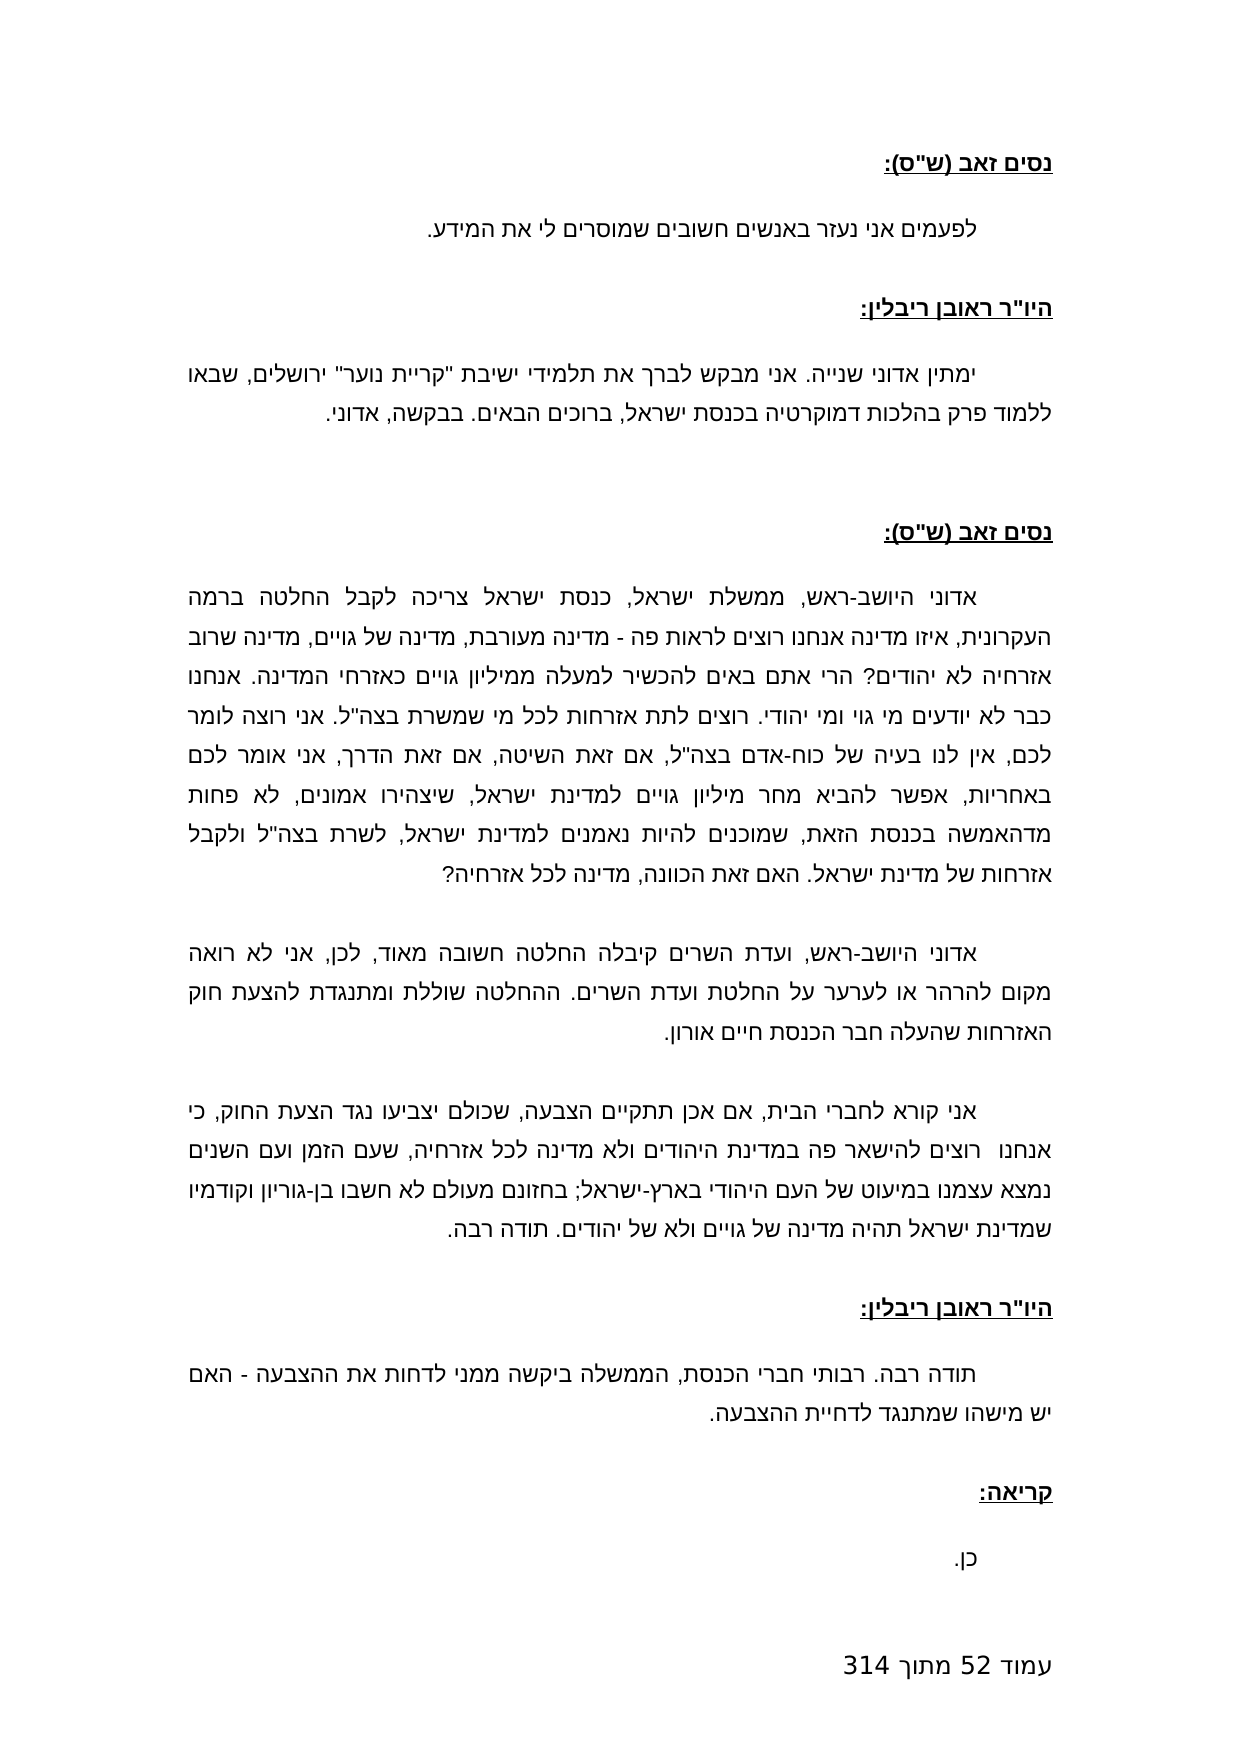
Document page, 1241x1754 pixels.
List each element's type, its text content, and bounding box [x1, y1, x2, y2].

text היו"ר ראובן ריבלין: [187, 1295, 1053, 1321]
text תודה רבה. רבותי חברי הכנסת, הממשלה ביקשה ממני לדחות את ההצבעה - האם יש מישהו שמתנגד לדחיית ההצבעה. [187, 1361, 1053, 1427]
text נסים זאב (ש"ס): [187, 518, 1053, 545]
text היו"ר ראובן ריבלין: [187, 295, 1053, 321]
text אדוני היושב-ראש, ממשלת ישראל, כנסת ישראל צריכה לקבל החלטה ברמה העקרונית, איזו מדינה אנחנו רוצים לראות פה - מדינה מעורבת, מדינה של גויים, מדינה שרוב אזרחיה לא יהודים? הרי אתם באים להכשיר למעלה ממיליון גויים כאזרחי המדינה. אנחנו כבר לא יודעים מי גוי ומי יהודי. רוצים לתת אזרחות לכל מי שמשרת בצה"ל. אני רוצה לומר לכם, אין לנו בעיה של כוח-אדם בצה"ל, אם זאת השיטה, אם זאת הדרך, אני אומר לכם באחריות, אפשר להביא מחר מיליון גויים למדינת ישראל, שיצהירו אמונים, לא פחות מדהאמשה בכנסת הזאת, שמוכנים להיות נאמנים למדינת ישראל, לשרת בצה"ל ולקבל אזרחות של מדינת ישראל. האם זאת הכוונה, מדינה לכל אזרחיה? [187, 584, 1053, 887]
text לפעמים אני נעזר באנשים חשובים שמוסרים לי את המידע. [187, 216, 1053, 242]
text ימתין אדוני שנייה. אני מבקש לברך את תלמידי ישיבת "קריית נוער" ירושלים, שבאו ללמוד פרק בהלכות דמוקרטיה בכנסת ישראל, ברוכים הבאים. בבקשה, אדוני. [187, 361, 1053, 426]
text אני קורא לחברי הבית, אם אכן תתקיים הצבעה, שכולם יצביעו נגד הצעת החוק, כי אנחנו רוצים להישאר פה במדינת היהודים ולא מדינה לכל אזרחיה, שעם הזמן ועם השנים נמצא עצמנו במיעוט של העם היהודי בארץ-ישראל; בחזונם מעולם לא חשבו בן-גוריון וקודמיו שמדינת ישראל תהיה מדינה של גויים ולא של יהודים. תודה רבה. [187, 1098, 1053, 1242]
text קריאה: [187, 1479, 1053, 1506]
text נסים זאב (ש"ס): [187, 150, 1053, 176]
text כן. [187, 1545, 1053, 1571]
text אדוני היושב-ראש, ועדת השרים קיבלה החלטה חשובה מאוד, לכן, אני לא רואה מקום להרהר או לערער על החלטת ועדת השרים. ההחלטה שוללת ומתנגדת להצעת חוק האזרחות שהעלה חבר הכנסת חיים אורון. [187, 940, 1053, 1045]
